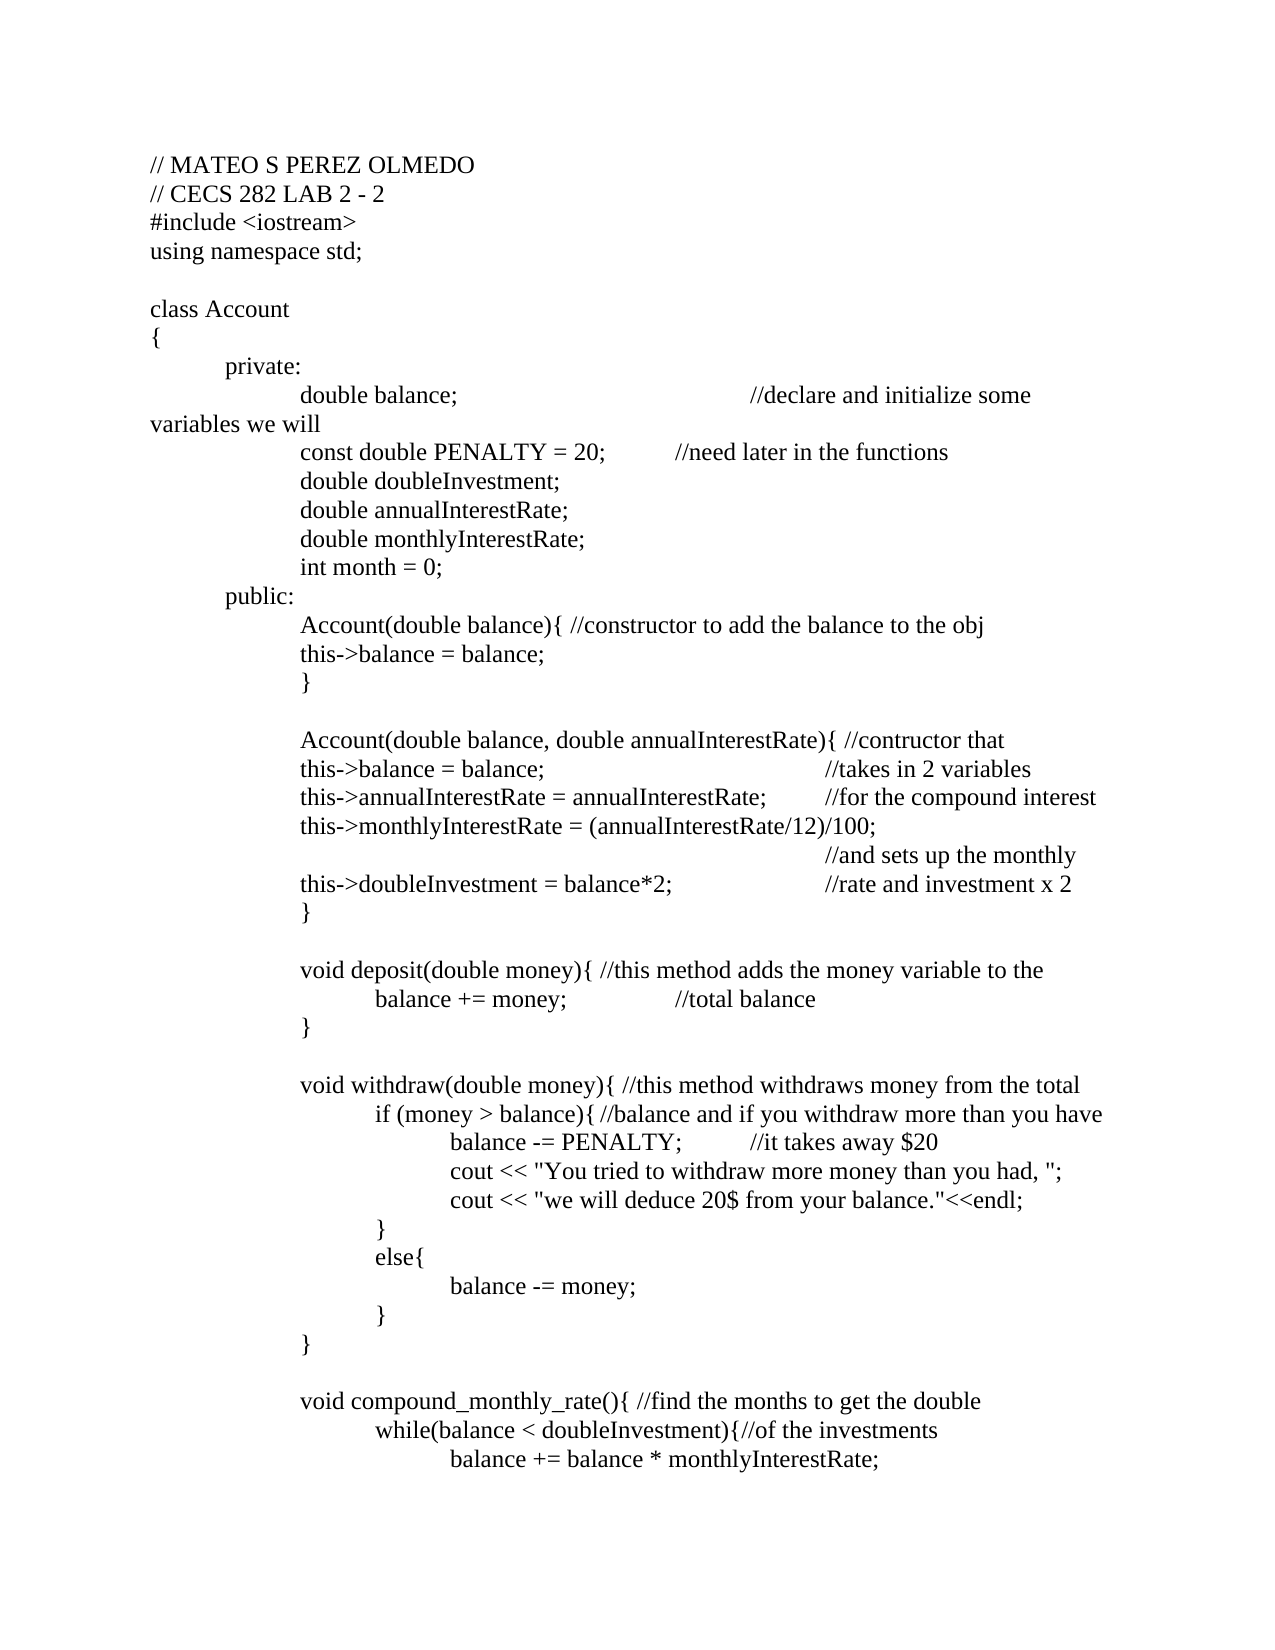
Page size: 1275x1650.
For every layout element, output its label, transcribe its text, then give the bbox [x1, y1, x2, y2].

text balance += balance * monthlyInterestRate; [150, 1444, 1125, 1472]
text using namespace std; [150, 236, 1125, 265]
text cout << "we will deduce 20$ from your balance."<<endl; [150, 1185, 1125, 1214]
text balance -= PENALTY; //it takes away $20 [150, 1127, 1125, 1156]
text void compound_monthly_rate(){ //find the months to get the double [150, 1386, 1125, 1415]
text } [150, 897, 1125, 926]
text double monthlyInterestRate; [150, 524, 1125, 552]
text this->balance = balance; //takes in 2 variables [150, 754, 1125, 782]
text const double PENALTY = 20; //need later in the functions [150, 437, 1125, 466]
text } [150, 1214, 1125, 1242]
text Account(double balance){ //constructor to add the balance to the obj [150, 610, 1125, 639]
text class Account [150, 294, 1125, 322]
text balance -= money; [150, 1271, 1125, 1300]
text double balance; //declare and initialize some variables we will [150, 380, 1125, 437]
text //and sets up the monthly [825, 840, 1125, 869]
text double annualInterestRate; [150, 495, 1125, 524]
text } [150, 667, 1125, 696]
text balance += money; //total balance [150, 984, 1125, 1012]
text cout << "You tried to withdraw more money than you had, "; [150, 1156, 1125, 1185]
text while(balance < doubleInvestment){//of the investments [150, 1415, 1125, 1444]
text else{ [150, 1242, 1125, 1271]
text if (money > balance){ //balance and if you withdraw more than you have [150, 1099, 1125, 1127]
text } [150, 1300, 1125, 1329]
text #include <iostream> [150, 207, 1125, 236]
text { [150, 322, 1125, 351]
text void withdraw(double money){ //this method withdraws money from the total [150, 1070, 1125, 1099]
text double doubleInvestment; [150, 466, 1125, 495]
text } [150, 1329, 1125, 1357]
text private: [150, 351, 1125, 380]
text this->monthlyInterestRate = (annualInterestRate/12)/100; [150, 811, 1125, 840]
text void deposit(double money){ //this method adds the money variable to the [150, 955, 1125, 984]
text // CECS 282 LAB 2 - 2 [150, 179, 1125, 207]
text } [150, 1012, 1125, 1041]
text this->doubleInvestment = balance*2; //rate and investment x 2 [150, 869, 1125, 897]
text // MATEO S PEREZ OLMEDO [150, 150, 1125, 179]
text public: [150, 581, 1125, 610]
text int month = 0; [150, 552, 1125, 581]
text this->annualInterestRate = annualInterestRate; //for the compound interest [150, 782, 1125, 811]
text Account(double balance, double annualInterestRate){ //contructor that [150, 725, 1125, 754]
text this->balance = balance; [150, 639, 1125, 667]
